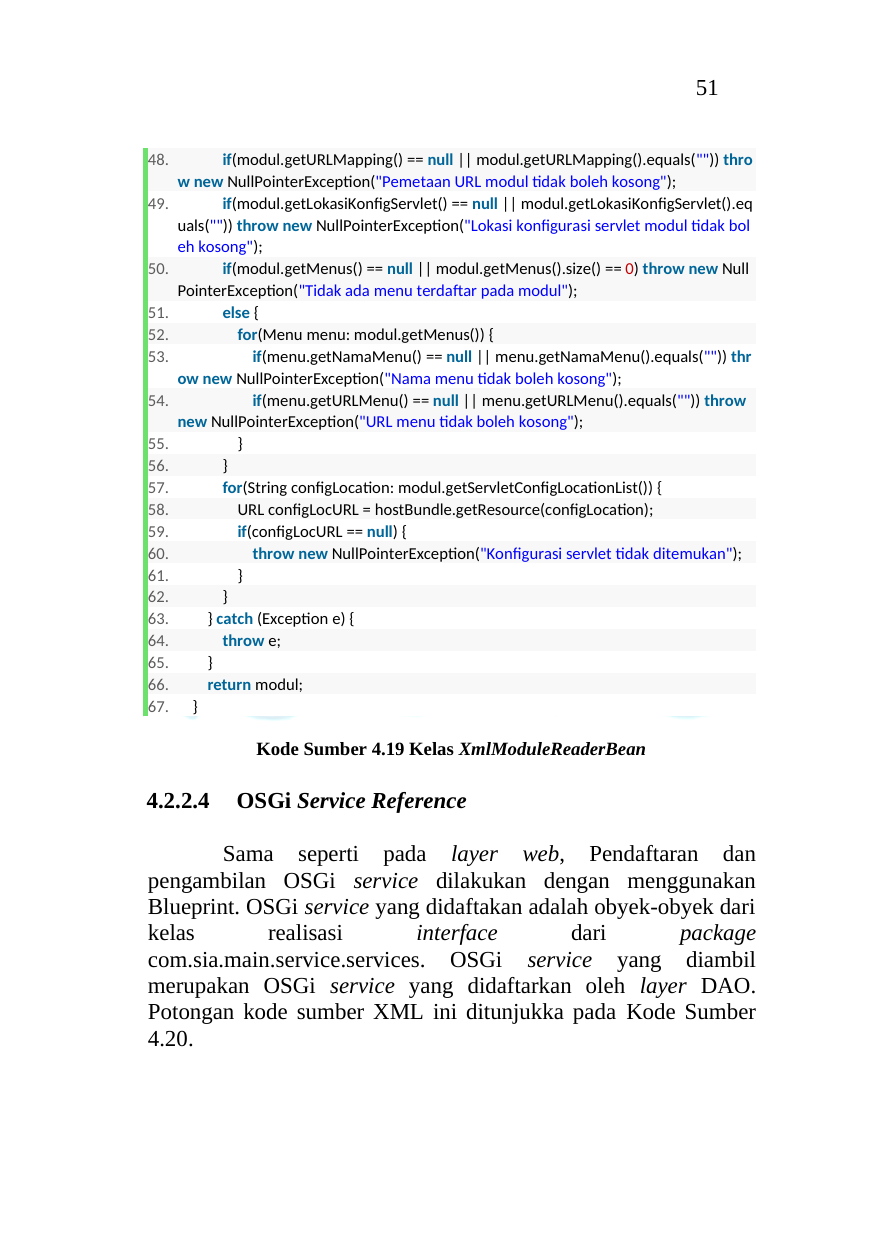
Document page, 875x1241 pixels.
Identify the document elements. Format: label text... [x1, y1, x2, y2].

list if(menu.getURLMenu() == null || menu.getURLMenu().equals("")) throw new NullPointerException("URL menu tidak boleh kosong"); [148, 388, 756, 432]
list if(modul.getURLMapping() == null || modul.getURLMapping().equals("")) throw new NullPointerException("Pemetaan URL modul tidak boleh kosong"); [148, 148, 756, 191]
list if(menu.getNamaMenu() == null || menu.getNamaMenu().equals("")) throw new NullPointerException("Nama menu tidak boleh kosong"); [148, 344, 756, 388]
list } [148, 454, 756, 476]
list else { [148, 301, 756, 323]
list if(configLocURL == null) { [148, 519, 756, 541]
list if(modul.getMenus() == null || modul.getMenus().size() == 0) throw new NullPointerException("Tidak ada menu terdaftar pada modul"); [148, 257, 756, 301]
list return modul; [148, 673, 756, 694]
list } [148, 563, 756, 585]
list for(String configLocation: modul.getServletConfigLocationList()) { [148, 476, 756, 498]
list } [148, 694, 756, 716]
list URL configLocURL = hostBundle.getResource(configLocation); [148, 498, 756, 519]
list for(Menu menu: modul.getMenus()) { [148, 323, 756, 344]
list throw new NullPointerException("Konfigurasi servlet tidak ditemukan"); [148, 541, 756, 563]
text Sama seperti pada layer web, Pendaftaran dan pengambilan OSGi service dilakukan dengan menggunakan Blueprint. OSGi service yang didaftakan adalah obyek-obyek dari kelas realisasi interface dari package com.sia.main.service.services. OSGi service yang diambil merupakan OSGi service yang didaftarkan oleh layer DAO. Potongan kode sumber XML ini ditunjukka pada Kode Sumber 4.20. [148, 840, 756, 1051]
list throw e; [148, 629, 756, 651]
list } catch (Exception e) { [148, 607, 756, 629]
text Kode Sumber 4.19 Kelas XmlModuleReaderBean [148, 738, 756, 759]
list } [148, 585, 756, 607]
list if(modul.getLokasiKonfigServlet() == null || modul.getLokasiKonfigServlet().equals("")) throw new NullPointerException("Lokasi konfigurasi servlet modul tidak boleh kosong"); [148, 191, 756, 257]
subtitle OSGi Service Reference [146, 788, 756, 814]
list } [148, 651, 756, 673]
list } [148, 432, 756, 454]
